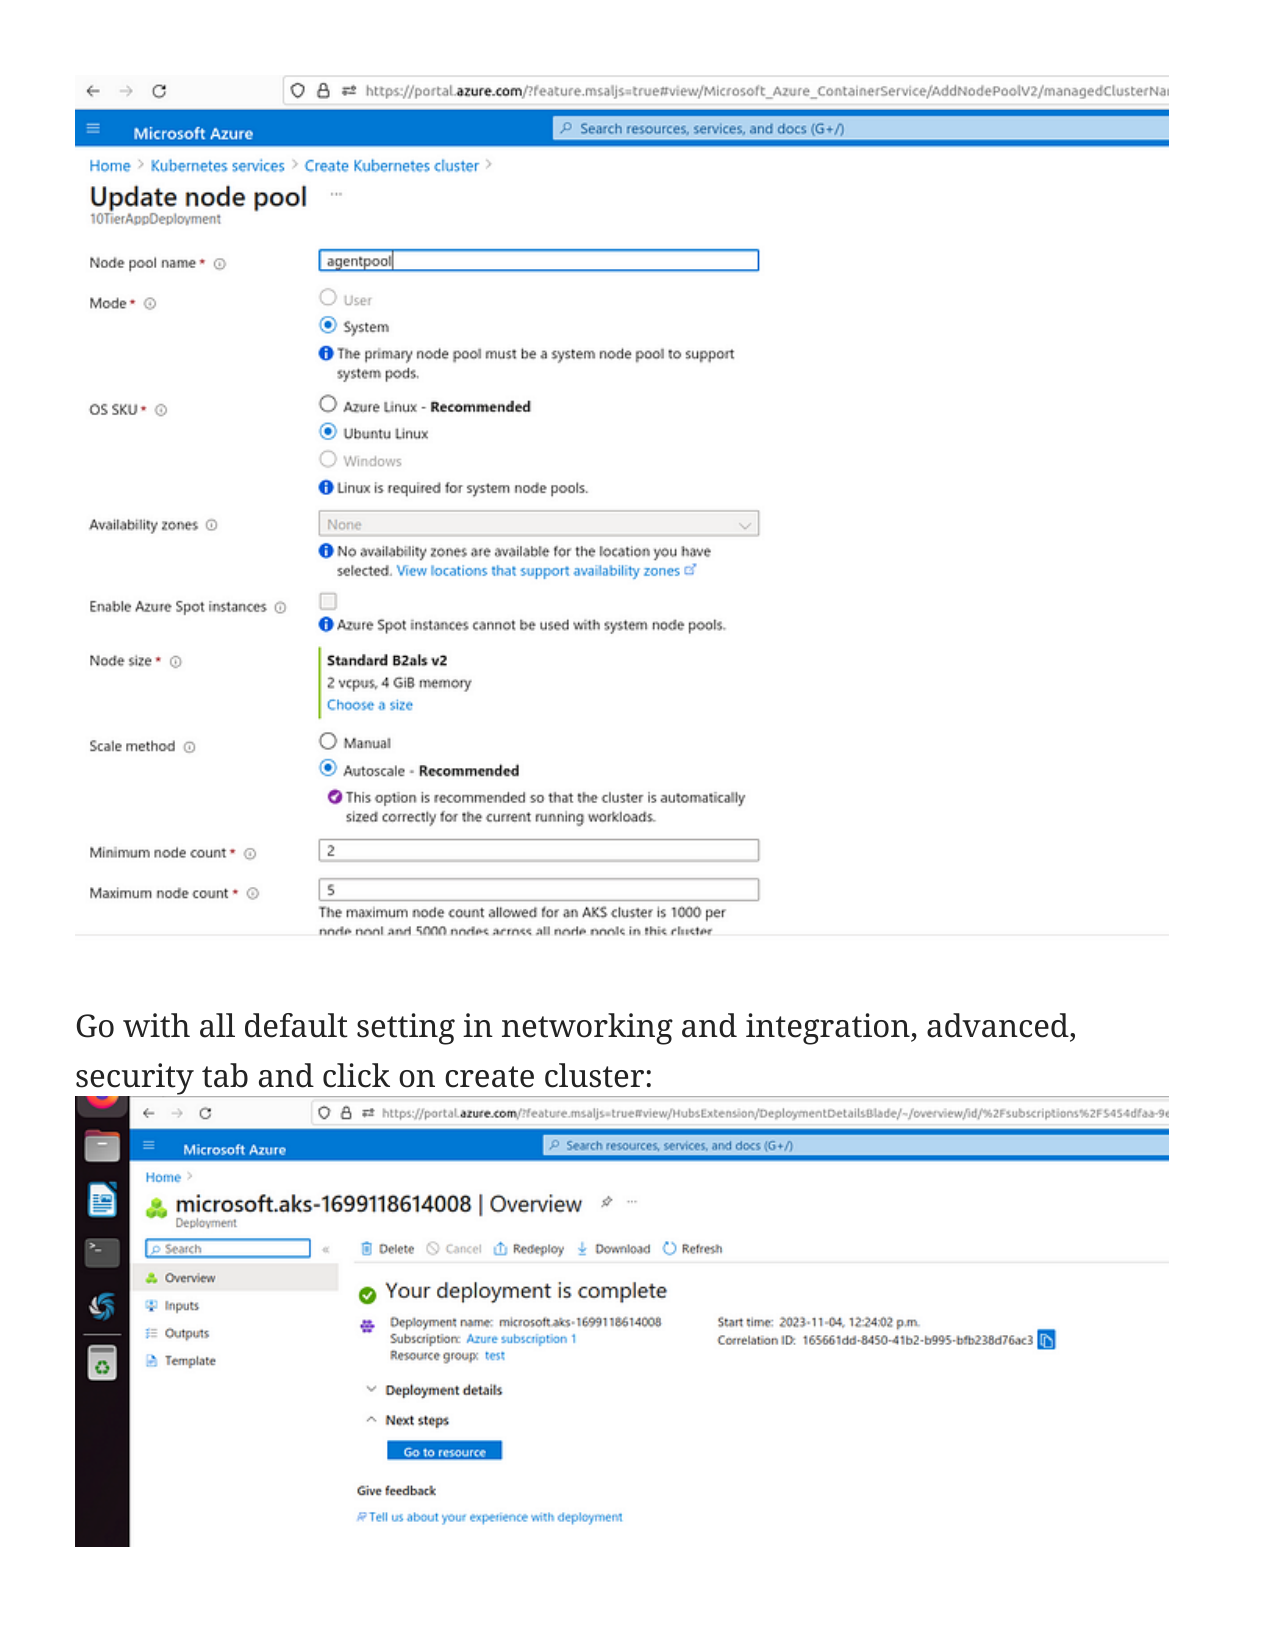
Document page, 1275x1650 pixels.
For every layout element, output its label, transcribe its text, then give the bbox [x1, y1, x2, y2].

text Go with all default setting in networking and integration, advanced, security tab and click on create cluster: [75, 997, 1200, 1097]
picture [75, 1096, 1169, 1547]
picture [75, 75, 1169, 947]
